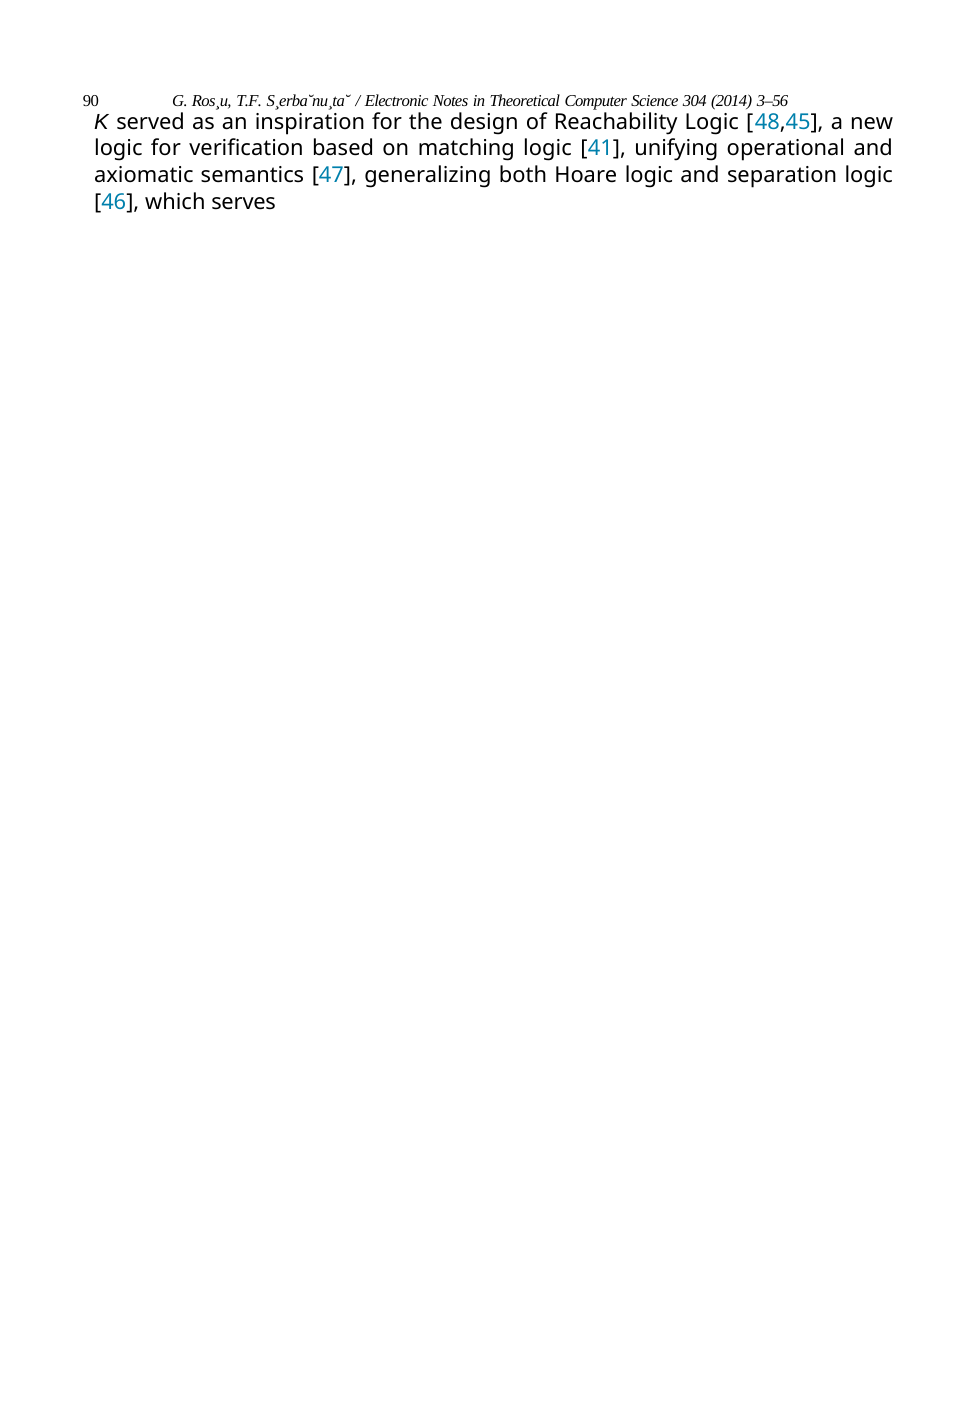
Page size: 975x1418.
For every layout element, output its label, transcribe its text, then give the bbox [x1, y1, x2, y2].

text K served as an inspiration for the design of Reachability Logic [48,45], a new logic for verification based on matching logic [41], unifying operational and axiomatic semantics [47], generalizing both Hoare logic and separation logic [46], which serves [94, 108, 893, 216]
